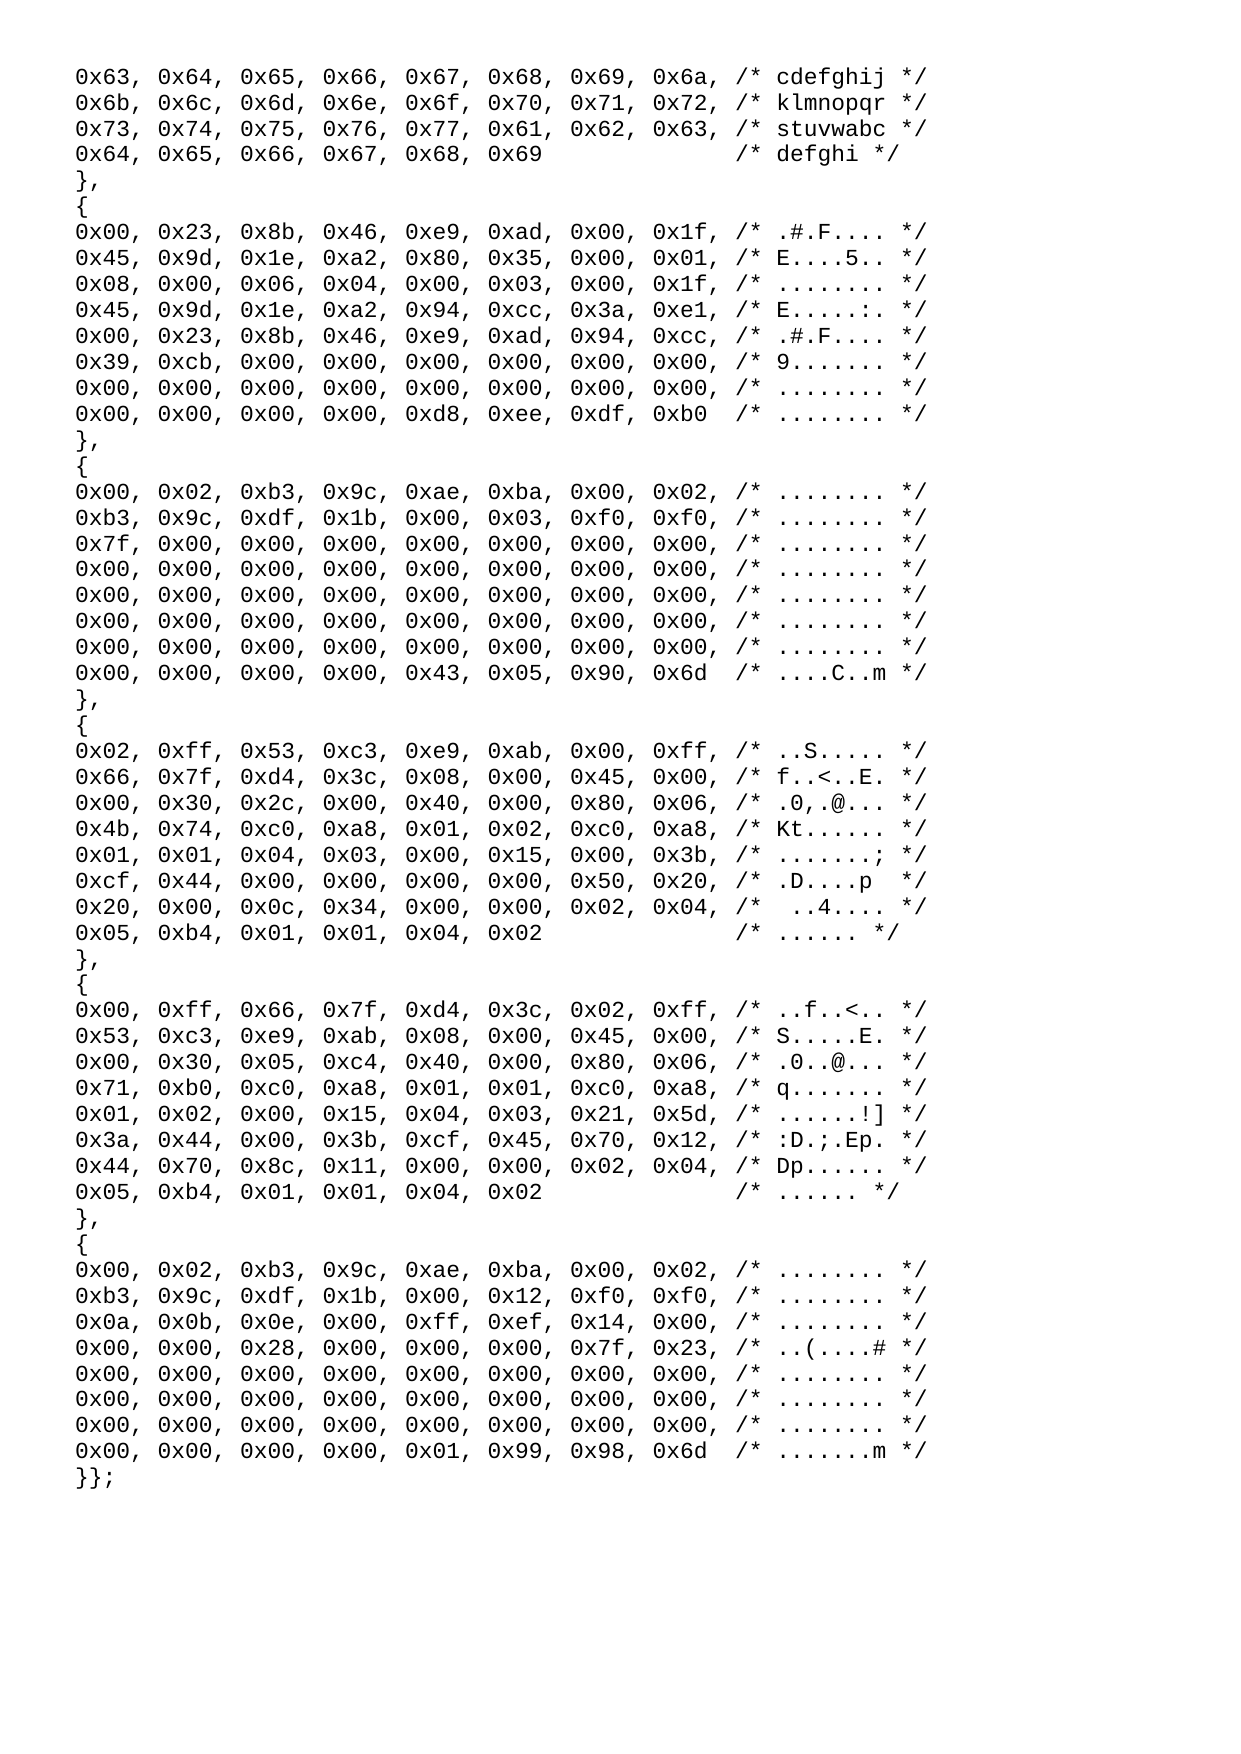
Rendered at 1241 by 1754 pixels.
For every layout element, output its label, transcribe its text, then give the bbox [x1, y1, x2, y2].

text 0x00, 0x00, 0x00, 0x00, 0x00, 0x00, 0x00, 0x00, /* ........ */ [75, 584, 1165, 610]
text 0x20, 0x00, 0x0c, 0x34, 0x00, 0x00, 0x02, 0x04, /* ..4.... */ [75, 895, 1165, 921]
text }, [75, 687, 1165, 713]
text { [75, 454, 1165, 480]
text 0x64, 0x65, 0x66, 0x67, 0x68, 0x69 /* defghi */ [75, 143, 1165, 169]
text 0x00, 0x23, 0x8b, 0x46, 0xe9, 0xad, 0x00, 0x1f, /* .#.F.... */ [75, 221, 1165, 247]
text 0x53, 0xc3, 0xe9, 0xab, 0x08, 0x00, 0x45, 0x00, /* S.....E. */ [75, 1025, 1165, 1051]
text }, [75, 1206, 1165, 1232]
text 0x00, 0x30, 0x05, 0xc4, 0x40, 0x00, 0x80, 0x06, /* .0..@... */ [75, 1051, 1165, 1077]
text { [75, 195, 1165, 221]
text }, [75, 947, 1165, 973]
text 0x05, 0xb4, 0x01, 0x01, 0x04, 0x02 /* ...... */ [75, 1180, 1165, 1206]
text 0x63, 0x64, 0x65, 0x66, 0x67, 0x68, 0x69, 0x6a, /* cdefghij */ [75, 65, 1165, 91]
text 0x00, 0x00, 0x00, 0x00, 0x01, 0x99, 0x98, 0x6d /* .......m */ [75, 1440, 1165, 1466]
text 0x6b, 0x6c, 0x6d, 0x6e, 0x6f, 0x70, 0x71, 0x72, /* klmnopqr */ [75, 91, 1165, 117]
text 0x01, 0x02, 0x00, 0x15, 0x04, 0x03, 0x21, 0x5d, /* ......!] */ [75, 1102, 1165, 1128]
text { [75, 973, 1165, 999]
text 0xb3, 0x9c, 0xdf, 0x1b, 0x00, 0x12, 0xf0, 0xf0, /* ........ */ [75, 1284, 1165, 1310]
text 0x01, 0x01, 0x04, 0x03, 0x00, 0x15, 0x00, 0x3b, /* .......; */ [75, 843, 1165, 869]
text 0x71, 0xb0, 0xc0, 0xa8, 0x01, 0x01, 0xc0, 0xa8, /* q....... */ [75, 1077, 1165, 1102]
text 0x00, 0x23, 0x8b, 0x46, 0xe9, 0xad, 0x94, 0xcc, /* .#.F.... */ [75, 324, 1165, 350]
text { [75, 713, 1165, 739]
text 0x3a, 0x44, 0x00, 0x3b, 0xcf, 0x45, 0x70, 0x12, /* :D.;.Ep. */ [75, 1128, 1165, 1154]
text 0x7f, 0x00, 0x00, 0x00, 0x00, 0x00, 0x00, 0x00, /* ........ */ [75, 532, 1165, 558]
text 0x00, 0x00, 0x00, 0x00, 0x00, 0x00, 0x00, 0x00, /* ........ */ [75, 636, 1165, 662]
text 0xcf, 0x44, 0x00, 0x00, 0x00, 0x00, 0x50, 0x20, /* .D....p */ [75, 869, 1165, 895]
text 0x00, 0x00, 0x00, 0x00, 0x43, 0x05, 0x90, 0x6d /* ....C..m */ [75, 662, 1165, 687]
text 0x44, 0x70, 0x8c, 0x11, 0x00, 0x00, 0x02, 0x04, /* Dp...... */ [75, 1154, 1165, 1180]
text 0x4b, 0x74, 0xc0, 0xa8, 0x01, 0x02, 0xc0, 0xa8, /* Kt...... */ [75, 817, 1165, 843]
text 0x08, 0x00, 0x06, 0x04, 0x00, 0x03, 0x00, 0x1f, /* ........ */ [75, 272, 1165, 298]
text }}; [75, 1466, 1165, 1492]
text 0x00, 0x00, 0x00, 0x00, 0x00, 0x00, 0x00, 0x00, /* ........ */ [75, 1362, 1165, 1388]
text 0xb3, 0x9c, 0xdf, 0x1b, 0x00, 0x03, 0xf0, 0xf0, /* ........ */ [75, 506, 1165, 532]
text 0x00, 0x00, 0x28, 0x00, 0x00, 0x00, 0x7f, 0x23, /* ..(....# */ [75, 1336, 1165, 1362]
text 0x73, 0x74, 0x75, 0x76, 0x77, 0x61, 0x62, 0x63, /* stuvwabc */ [75, 117, 1165, 143]
text 0x00, 0x02, 0xb3, 0x9c, 0xae, 0xba, 0x00, 0x02, /* ........ */ [75, 480, 1165, 506]
text 0x00, 0x00, 0x00, 0x00, 0x00, 0x00, 0x00, 0x00, /* ........ */ [75, 376, 1165, 402]
text 0x00, 0x00, 0x00, 0x00, 0x00, 0x00, 0x00, 0x00, /* ........ */ [75, 1414, 1165, 1440]
text 0x00, 0x00, 0x00, 0x00, 0xd8, 0xee, 0xdf, 0xb0 /* ........ */ [75, 402, 1165, 428]
text 0x00, 0x02, 0xb3, 0x9c, 0xae, 0xba, 0x00, 0x02, /* ........ */ [75, 1258, 1165, 1284]
text 0x02, 0xff, 0x53, 0xc3, 0xe9, 0xab, 0x00, 0xff, /* ..S..... */ [75, 739, 1165, 765]
text 0x45, 0x9d, 0x1e, 0xa2, 0x94, 0xcc, 0x3a, 0xe1, /* E.....:. */ [75, 298, 1165, 324]
text }, [75, 169, 1165, 195]
text 0x00, 0xff, 0x66, 0x7f, 0xd4, 0x3c, 0x02, 0xff, /* ..f..<.. */ [75, 999, 1165, 1025]
text 0x66, 0x7f, 0xd4, 0x3c, 0x08, 0x00, 0x45, 0x00, /* f..<..E. */ [75, 765, 1165, 791]
text 0x00, 0x00, 0x00, 0x00, 0x00, 0x00, 0x00, 0x00, /* ........ */ [75, 558, 1165, 584]
text 0x00, 0x00, 0x00, 0x00, 0x00, 0x00, 0x00, 0x00, /* ........ */ [75, 610, 1165, 636]
text 0x00, 0x00, 0x00, 0x00, 0x00, 0x00, 0x00, 0x00, /* ........ */ [75, 1388, 1165, 1414]
text { [75, 1232, 1165, 1258]
text 0x00, 0x30, 0x2c, 0x00, 0x40, 0x00, 0x80, 0x06, /* .0,.@... */ [75, 791, 1165, 817]
text 0x05, 0xb4, 0x01, 0x01, 0x04, 0x02 /* ...... */ [75, 921, 1165, 947]
text }, [75, 428, 1165, 454]
text 0x39, 0xcb, 0x00, 0x00, 0x00, 0x00, 0x00, 0x00, /* 9....... */ [75, 350, 1165, 376]
text 0x45, 0x9d, 0x1e, 0xa2, 0x80, 0x35, 0x00, 0x01, /* E....5.. */ [75, 247, 1165, 272]
text 0x0a, 0x0b, 0x0e, 0x00, 0xff, 0xef, 0x14, 0x00, /* ........ */ [75, 1310, 1165, 1336]
